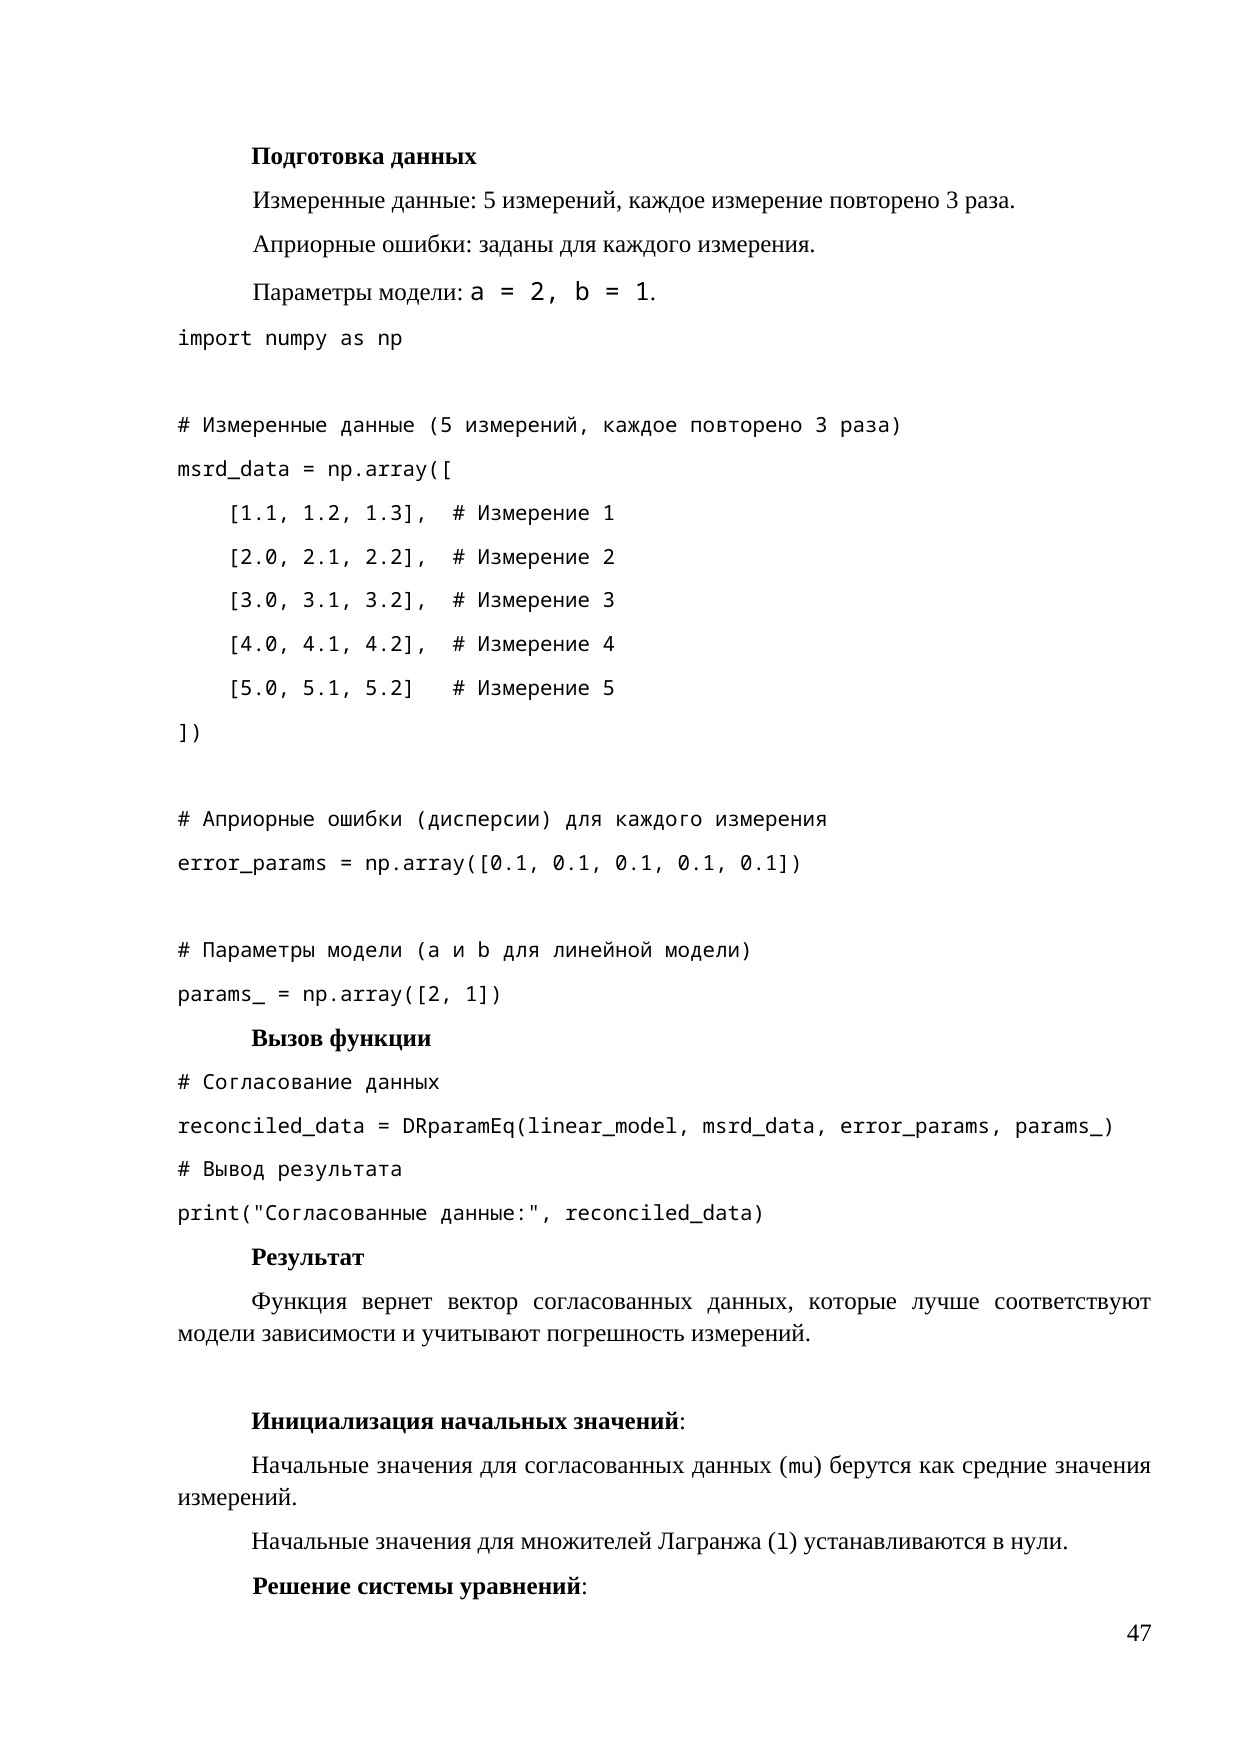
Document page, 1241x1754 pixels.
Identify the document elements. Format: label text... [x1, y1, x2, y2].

text # Априорные ошибки (дисперсии) для каждого измерения [177, 804, 1152, 833]
text reconciled_data = DRparamEq(linear_model, msrd_data, error_params, params_) [177, 1111, 1152, 1139]
text params_ = np.array([2, 1]) [177, 979, 1152, 1008]
text msrd_data = np.array([ [177, 454, 1152, 483]
text Функция вернет вектор согласованных данных, которые лучше соответствуют модели зависимости и учитывают погрешность измерений. [177, 1286, 1152, 1346]
text [2.0, 2.1, 2.2], # Измерение 2 [177, 542, 1152, 570]
text Решение системы уравнений: [252, 1571, 1152, 1600]
text [3.0, 3.1, 3.2], # Измерение 3 [177, 586, 1152, 614]
text # Параметры модели (a и b для линейной модели) [177, 936, 1152, 964]
text ]) [177, 717, 1152, 745]
text print("Согласованные данные:", reconciled_data) [177, 1198, 1152, 1227]
text # Вывод результата [177, 1154, 1152, 1183]
text [1.1, 1.2, 1.3], # Измерение 1 [177, 498, 1152, 526]
text # Измеренные данные (5 измерений, каждое повторено 3 раза) [177, 411, 1152, 439]
text Априорные ошибки: заданы для каждого измерения. [252, 229, 1152, 258]
text Подготовка данных [177, 141, 1152, 170]
text [4.0, 4.1, 4.2], # Измерение 4 [177, 629, 1152, 658]
text Начальные значения для множителей Лагранжа (l) устанавливаются в нули. [177, 1526, 1152, 1556]
text Инициализация начальных значений: [177, 1406, 1152, 1434]
text Начальные значения для согласованных данных (mu) берутся как средние значения измерений. [177, 1450, 1152, 1511]
text import numpy as np [177, 323, 1152, 351]
text [5.0, 5.1, 5.2] # Измерение 5 [177, 673, 1152, 701]
text Результат [177, 1242, 1152, 1271]
text # Согласование данных [177, 1067, 1152, 1096]
text Вызов функции [177, 1023, 1152, 1052]
text error_params = np.array([0.1, 0.1, 0.1, 0.1, 0.1]) [177, 848, 1152, 876]
text Измеренные данные: 5 измерений, каждое измерение повторено 3 раза. [252, 185, 1152, 214]
text Параметры модели: a = 2, b = 1. [252, 273, 1152, 307]
